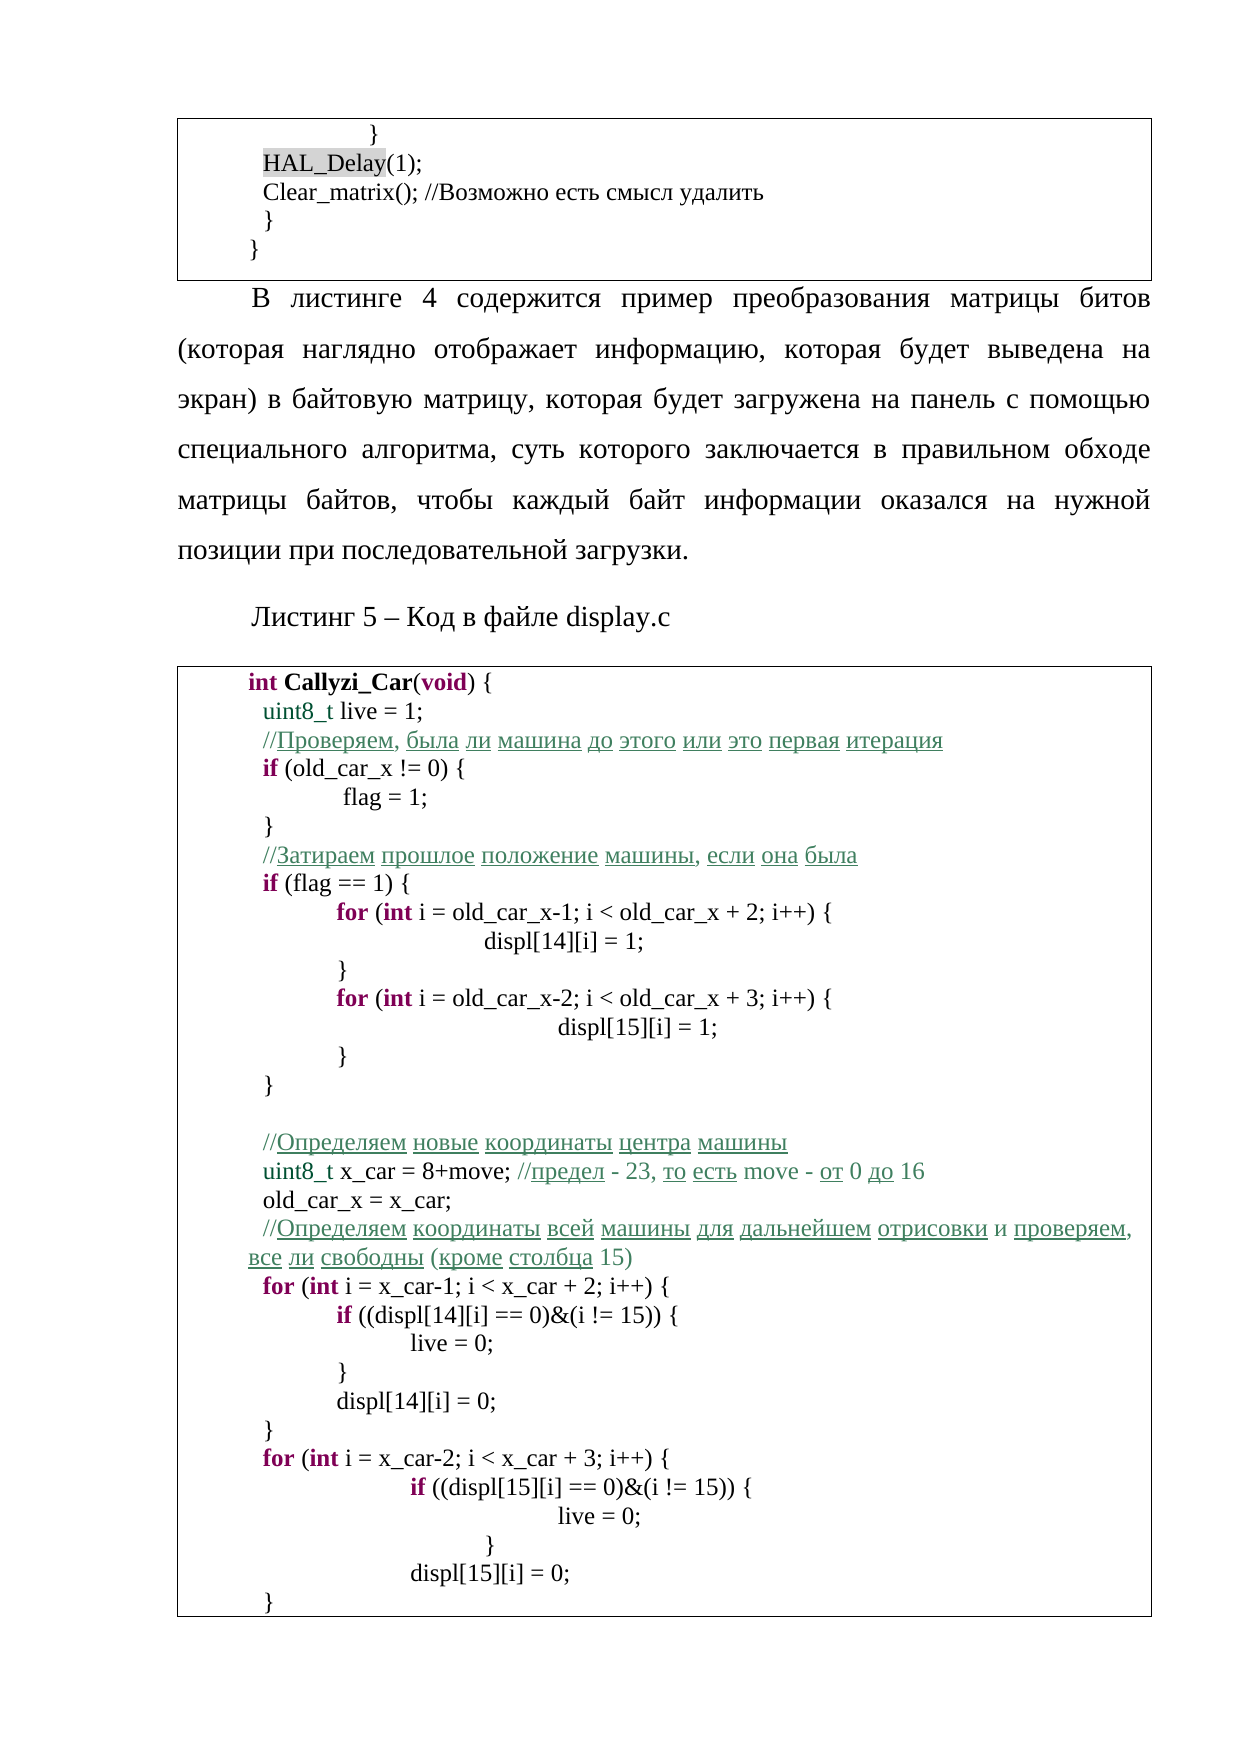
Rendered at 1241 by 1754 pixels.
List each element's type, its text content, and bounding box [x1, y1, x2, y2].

text Листинг 5 – Код в файле display.c [177, 599, 1152, 633]
text В листинге 4 содержится пример преобразования матрицы битов (которая наглядно отображает информацию, которая будет выведена на экран) в байтовую матрицу, которая будет загружена на панель с помощью специального алгоритма, суть которого заключается в правильном обходе матрицы байтов, чтобы каждый байт информации оказался на нужной позиции при последовательной загрузки. [177, 281, 1152, 566]
